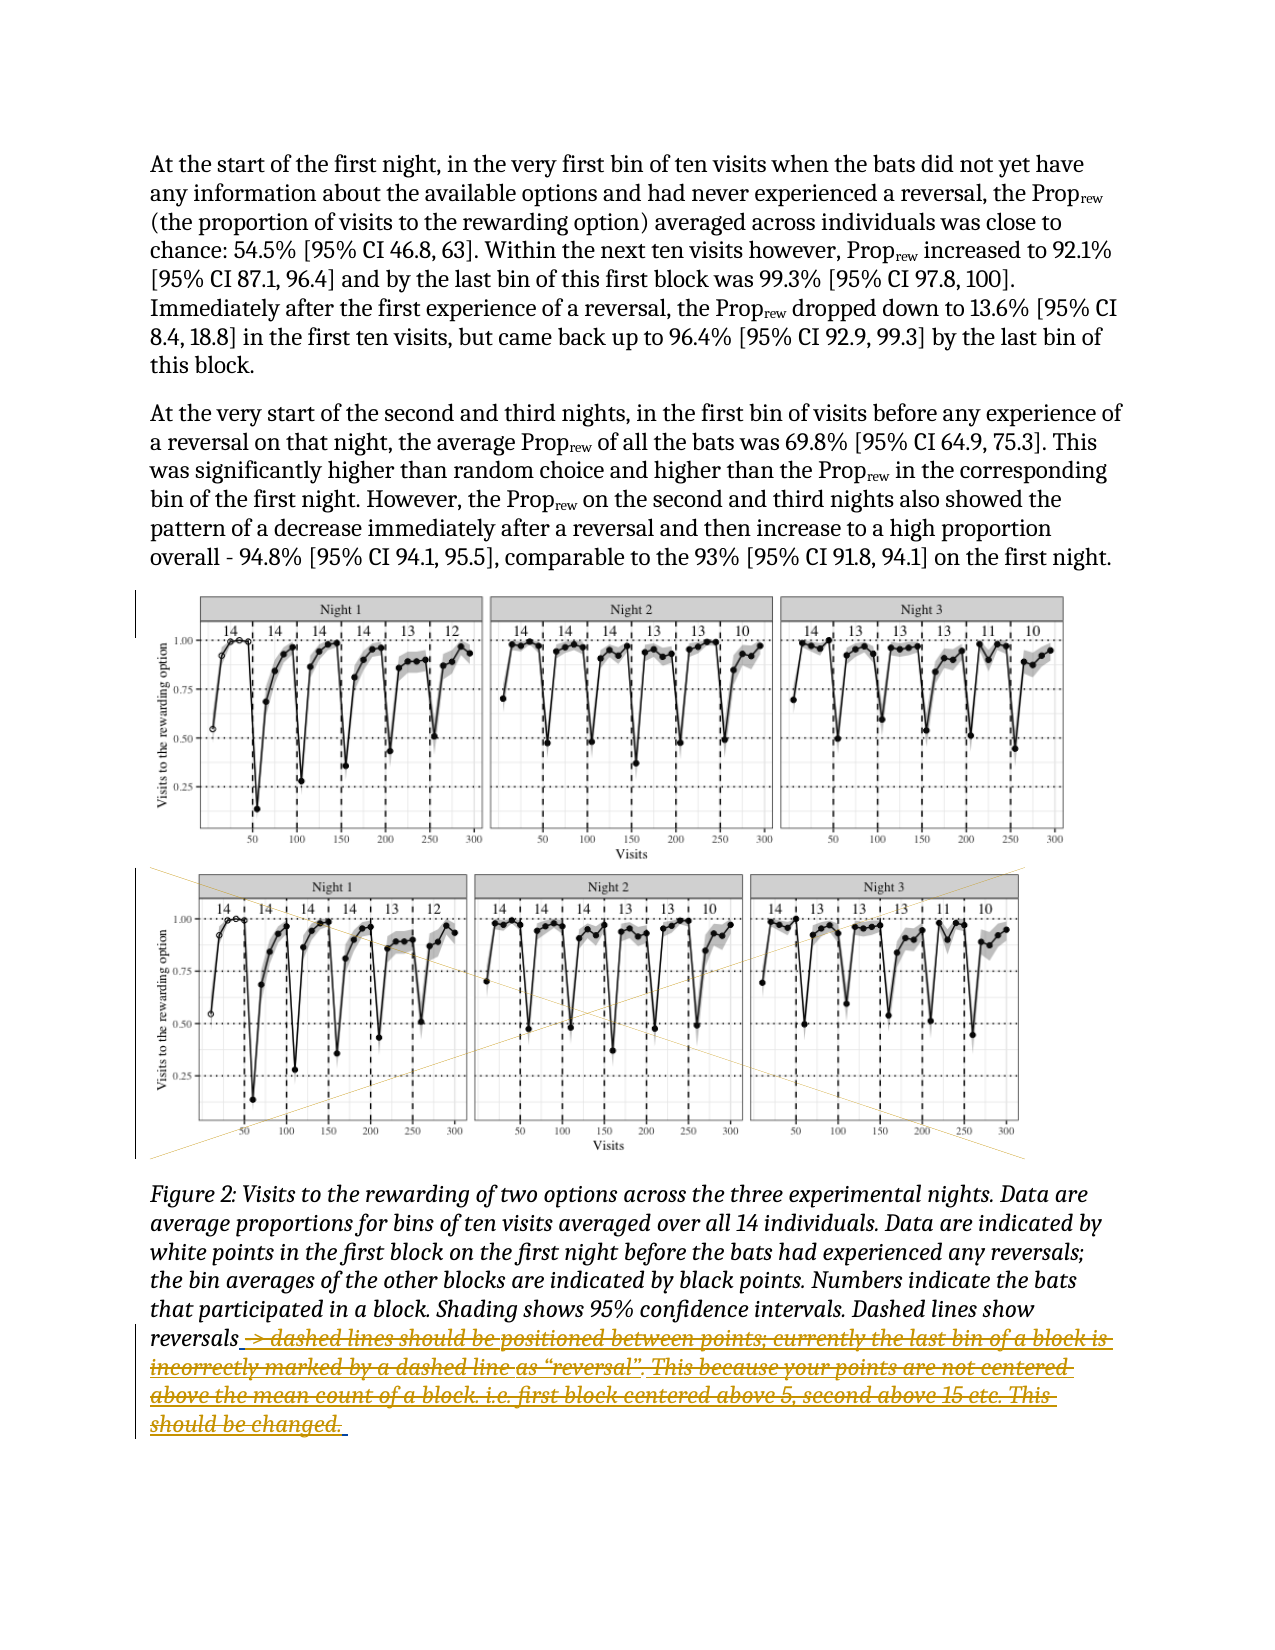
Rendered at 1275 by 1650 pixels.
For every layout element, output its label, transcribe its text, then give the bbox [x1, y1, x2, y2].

picture [150, 868, 584, 1158]
picture [151, 1014, 1024, 1160]
text At the very start of the second and third nights, in the first bin of visits before any experience of a reversal on that night, the average Proprew of all the bats was 69.8% [95% CI 64.9, 75.3]. This was significantly higher than random choice and higher than the Proprew in the corresponding bin of the first night. However, the Proprew on the second and third nights also showed the pattern of a decrease immediately after a reversal and then increase to a high proportion overall - 94.8% [95% CI 94.1, 95.5], comparable to the 93% [95% CI 91.8, 94.1] on the first night. [150, 399, 1125, 571]
picture [150, 589, 1068, 1012]
picture [590, 868, 1025, 1158]
text At the start of the first night, in the very first bin of ten visits when the bats did not yet have any information about the available options and had never experienced a reversal, the Proprew (the proportion of visits to the rewarding option) averaged across individuals was close to chance: 54.5% [95% CI 46.8, 63]. Within the next ten visits however, Proprew increased to 92.1% [95% CI 87.1, 96.4] and by the last bin of this first block was 99.3% [95% CI 97.8, 100]. Immediately after the first experience of a reversal, the Proprew dropped down to 13.6% [95% CI 8.4, 18.8] in the first ten visits, but came back up to 96.4% [95% CI 92.9, 99.3] by the last bin of this block. [150, 150, 1125, 380]
text Figure 2: Visits to the rewarding of two options across the three experimental nights. Data are average proportions for bins of ten visits averaged over all 14 individuals. Data are indicated by white points in the first block on the first night before the bats had experienced any reversals; the bin averages of the other blocks are indicated by black points. Numbers indicate the bats that participated in a block. Shading shows 95% confidence intervals. Dashed lines show reversals [150, 1180, 1125, 1439]
